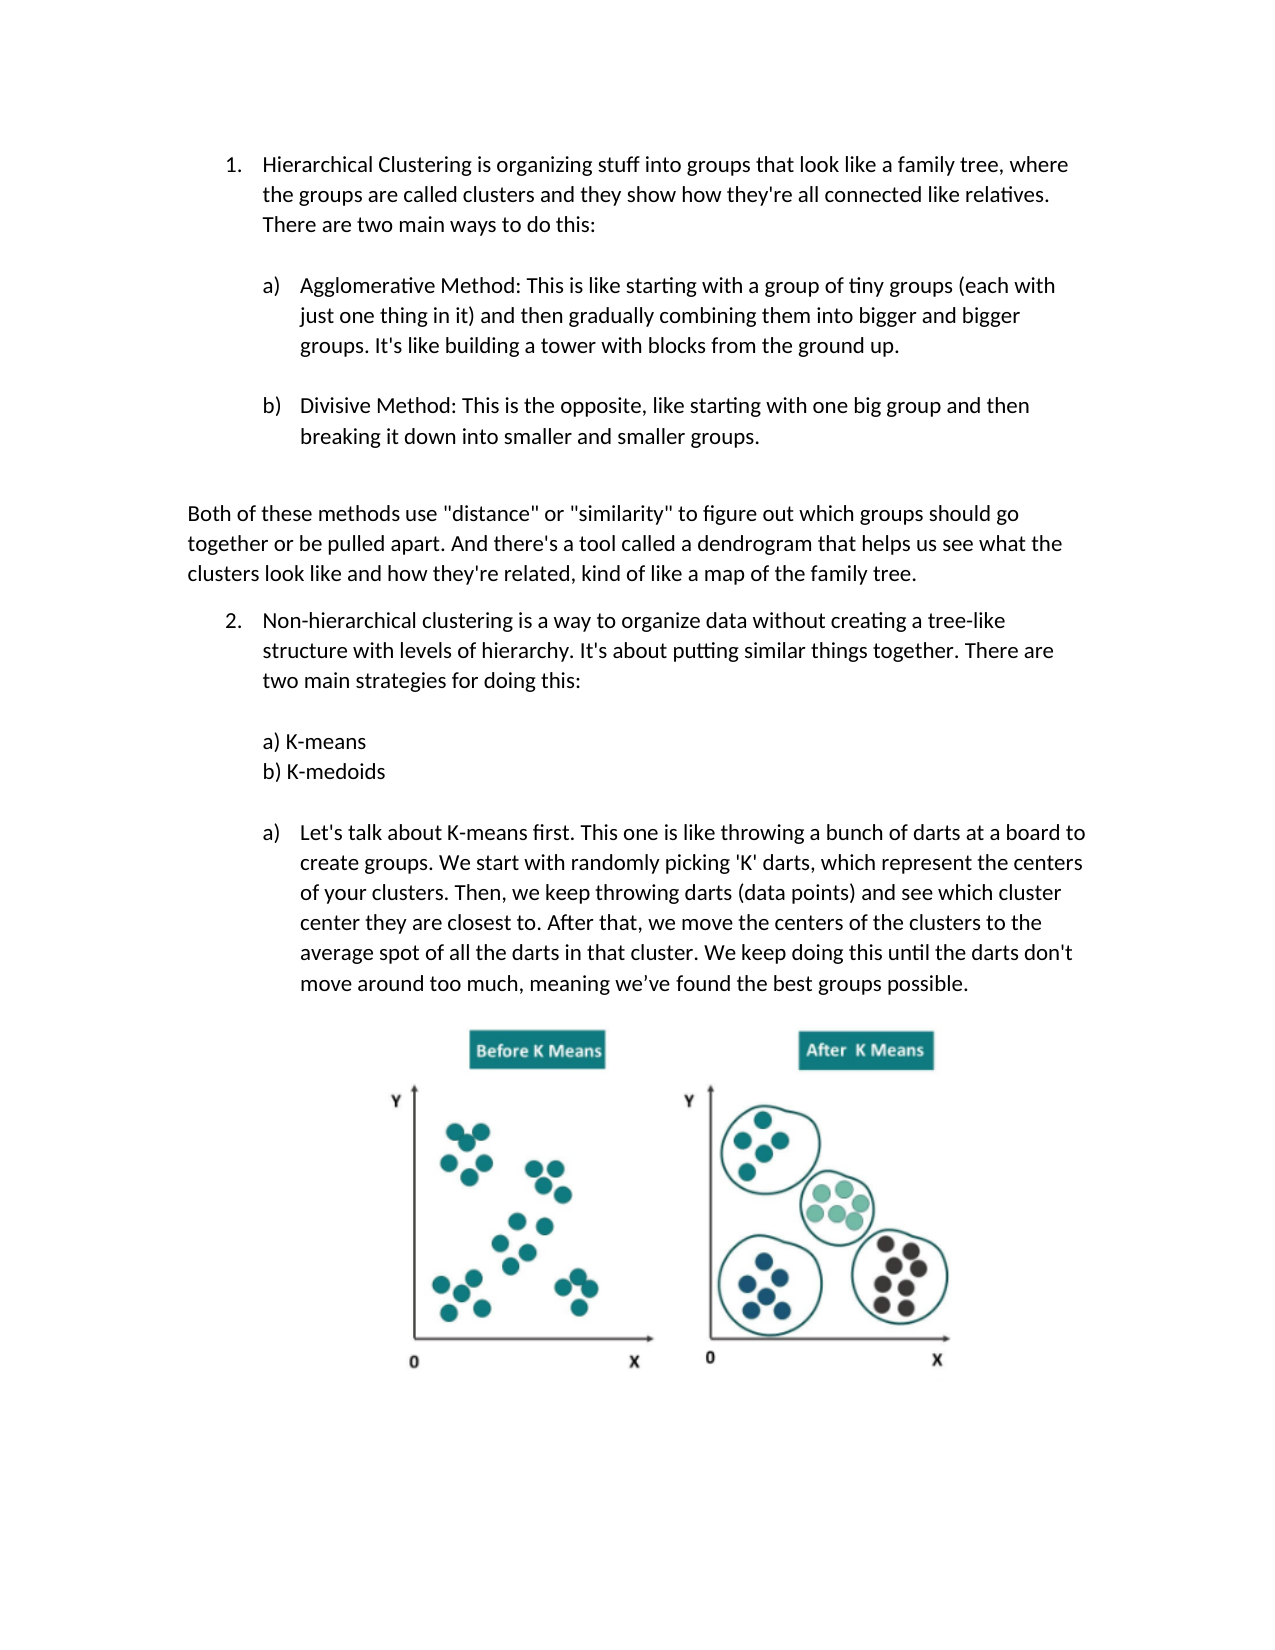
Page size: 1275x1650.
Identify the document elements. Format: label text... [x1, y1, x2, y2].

list a) K-means [262, 727, 1087, 755]
list Non-hierarchical clustering is a way to organize data without creating a tree-like structure with levels of hierarchy. It's about putting similar things together. There are two main strategies for doing this: [225, 606, 1087, 695]
list Divisive Method: This is the opposite, like starting with one big group and then breaking it down into smaller and smaller groups. [262, 392, 1087, 450]
list Hierarchical Clustering is organizing stuff into groups that look like a family tree, where the groups are called clusters and they show how they're all connected like relatives. There are two main ways to do this: [225, 150, 1087, 238]
list Let's talk about K-means first. This one is like throwing a bunch of darts at a board to create groups. We start with randomly picking 'K' darts, which represent the centers of your clusters. Then, we keep throwing darts (data points) and see which cluster center they are closest to. After that, we move the centers of the clusters to the average spot of all the darts in that cluster. We keep doing this until the darts don't move around too much, meaning we’ve found the best groups possible. [262, 818, 1087, 997]
text Both of these methods use "distance" or "similarity" to figure out which groups should go together or be pulled apart. And there's a tool called a dendrogram that helps us see what the clusters look like and how they're related, kind of like a map of the family tree. [187, 499, 1087, 587]
list Agglomerative Method: This is like starting with a group of tiny groups (each with just one thing in it) and then gradually combining them into bigger and bigger groups. It's like building a tower with blocks from the ground up. [262, 271, 1087, 359]
list b) K-medoids [262, 757, 1087, 785]
picture [361, 1015, 989, 1381]
